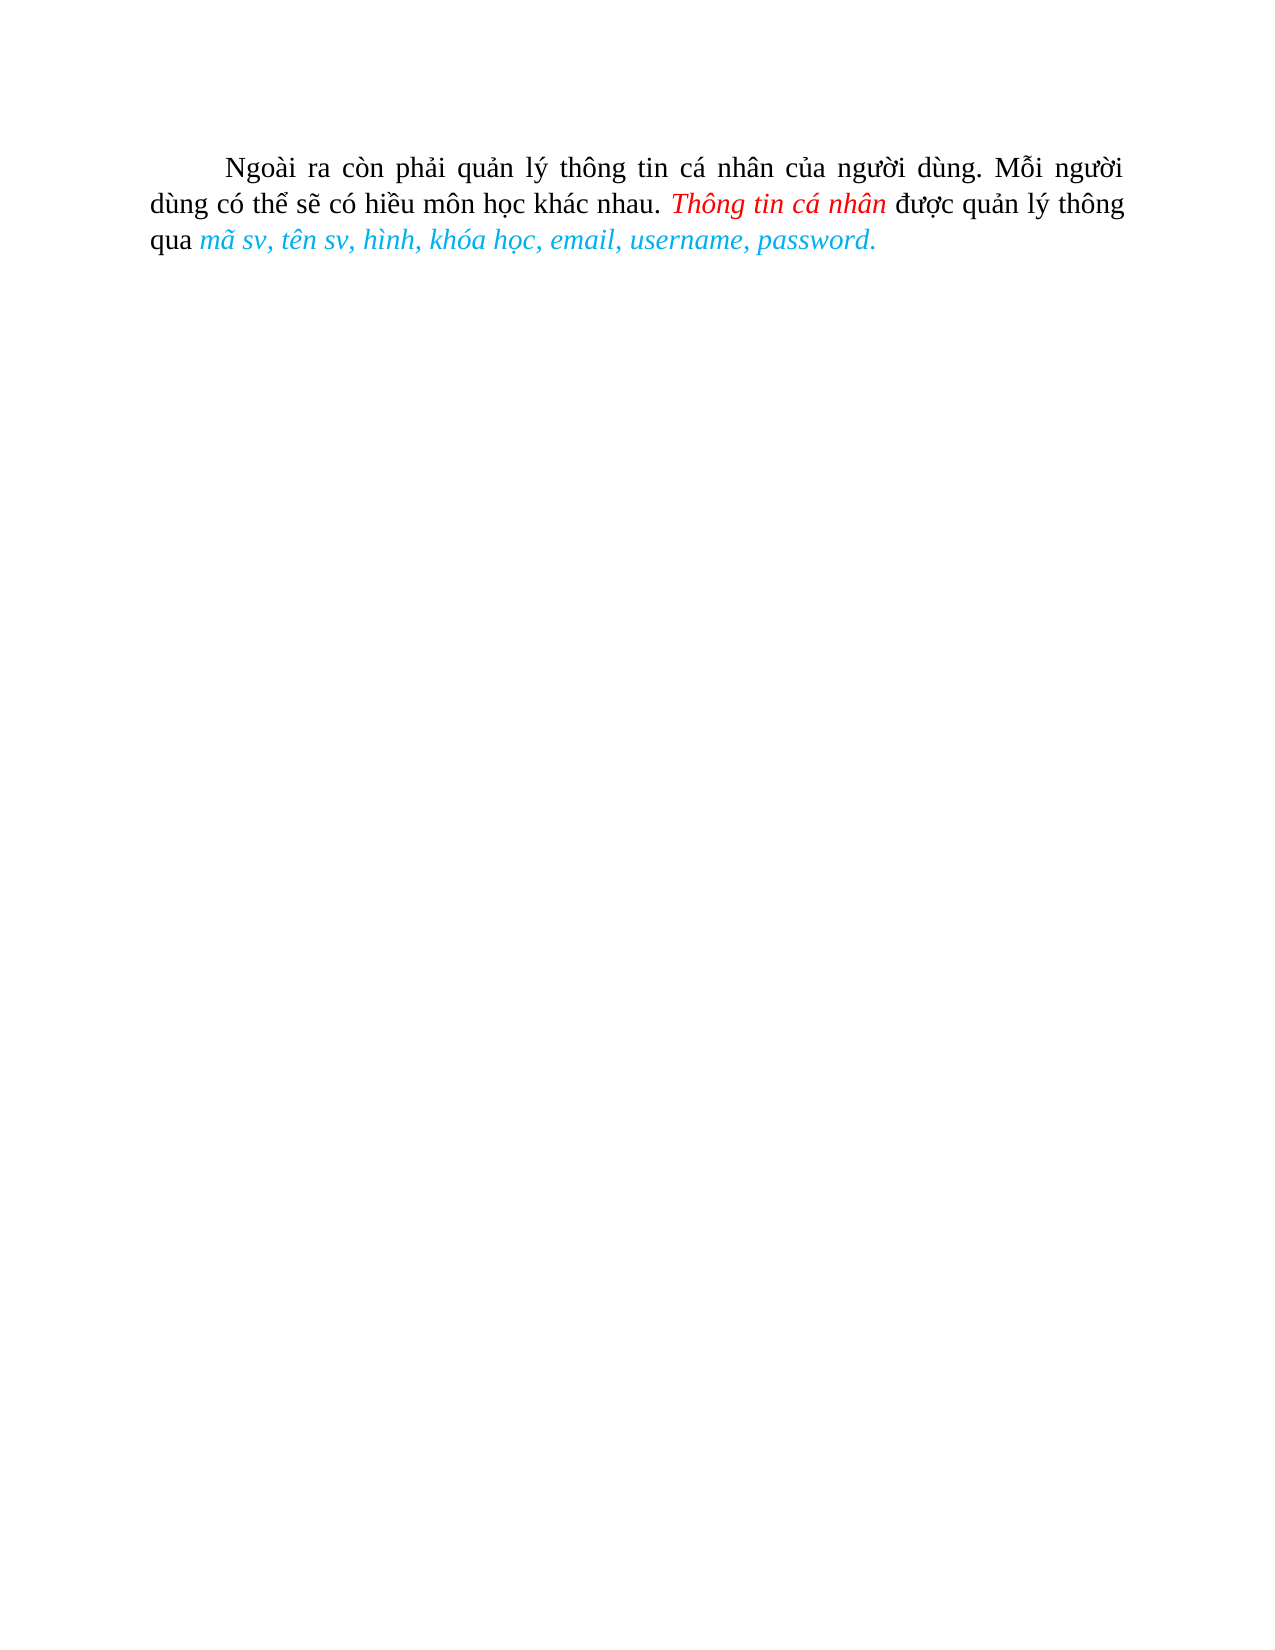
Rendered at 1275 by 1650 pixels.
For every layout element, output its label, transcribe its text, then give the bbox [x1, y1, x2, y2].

text Ngoài ra còn phải quản lý thông tin cá nhân của người dùng. Mỗi người dùng có thể sẽ có hiều môn học khác nhau. Thông tin cá nhân được quản lý thông qua mã sv, tên sv, hình, khóa học, email, username, password. [150, 150, 1125, 256]
